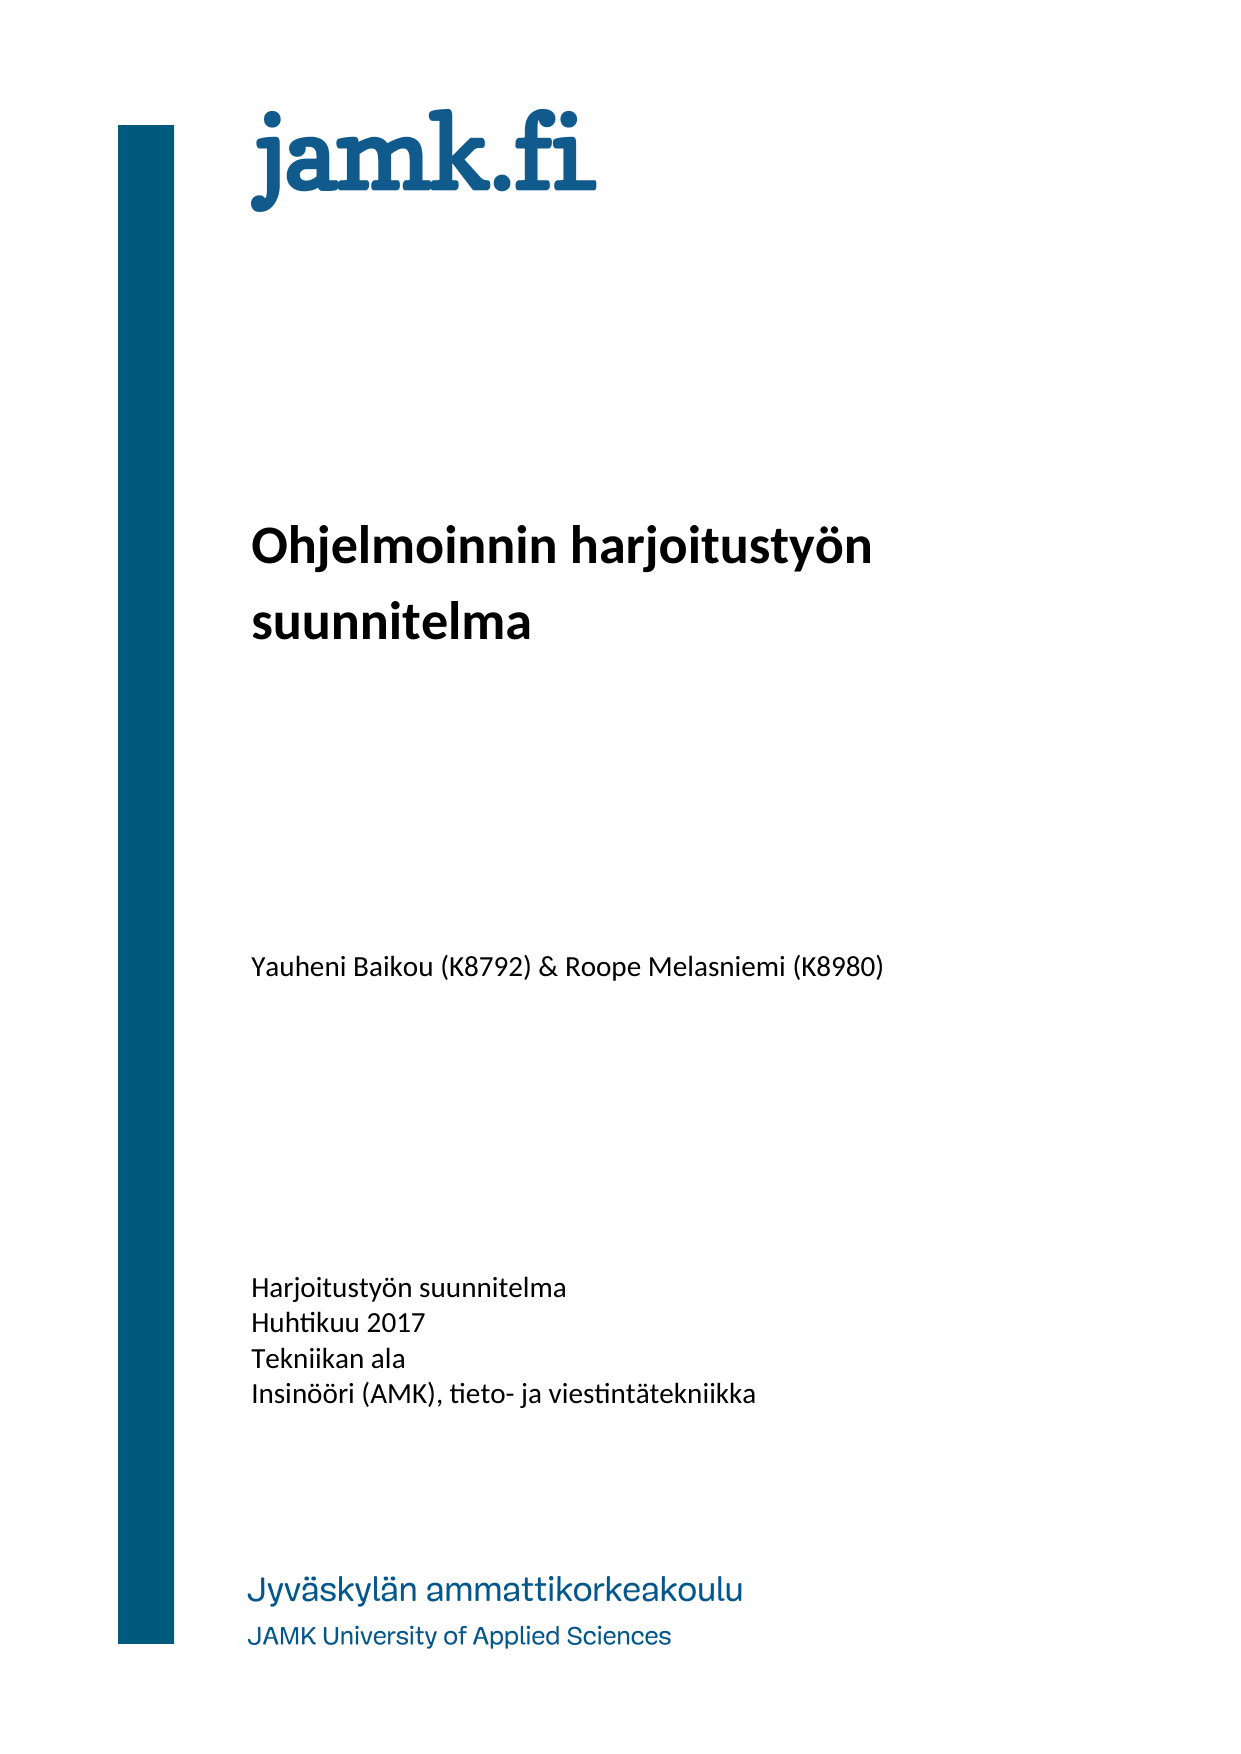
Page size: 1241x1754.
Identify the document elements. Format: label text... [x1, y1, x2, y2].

text Yauheni Baikou (K8792) & Roope Melasniemi (K8980) [251, 948, 1122, 984]
picture [251, 109, 597, 212]
text suunnitelma [251, 587, 1122, 653]
text Ohjelmoinnin harjoitustyön [251, 511, 1122, 577]
text Tekniikan ala [251, 1340, 1122, 1376]
text Huhtikuu 2017 [251, 1304, 1122, 1340]
text Harjoitustyön suunnitelma [251, 1269, 1122, 1304]
picture [236, 1568, 755, 1664]
text Insinööri (AMK), tieto- ja viestintätekniikka [251, 1376, 1122, 1411]
